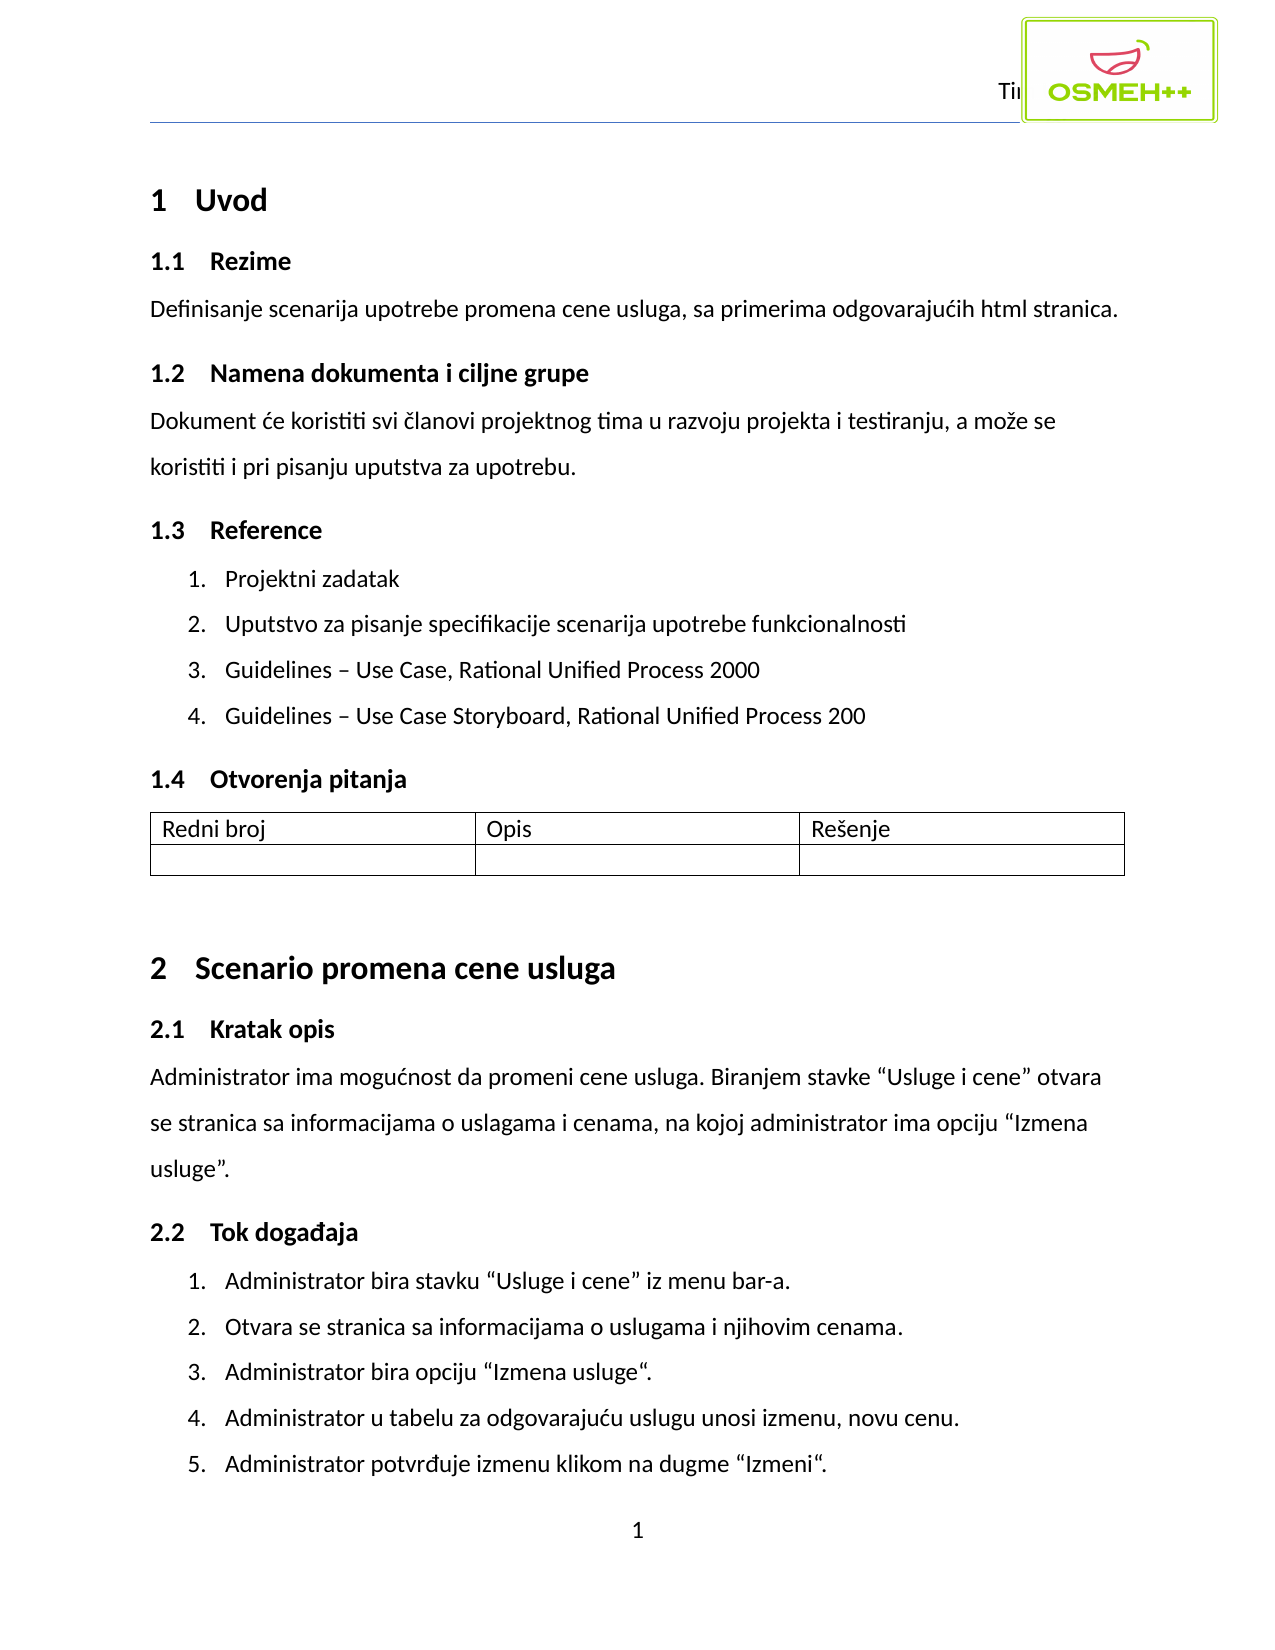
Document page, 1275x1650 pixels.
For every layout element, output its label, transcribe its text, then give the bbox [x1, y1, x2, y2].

list Administrator potvrđuje izmenu klikom na dugme “Izmeni“. [187, 1448, 1125, 1478]
list Projektni zadatak [187, 563, 1125, 593]
picture [1019, 15, 1220, 123]
subtitle Kratak opis [150, 1012, 1125, 1045]
subtitle Scenario promena cene usluga [150, 947, 1125, 988]
table_cell [800, 845, 1124, 875]
subtitle Rezime [150, 244, 1125, 277]
subtitle Uvod [150, 179, 1125, 219]
subtitle Reference [150, 513, 1125, 546]
table_cell [151, 845, 475, 875]
text Administrator ima mogućnost da promeni cene usluga. Biranjem stavke “Usluge i cene” otvara se stranica sa informacijama o uslagama i cenama, na kojoj administrator ima opciju “Izmena usluge”. [150, 1062, 1125, 1183]
list Administrator bira stavku “Usluge i cene” iz menu bar-a. [187, 1265, 1125, 1295]
text Dokument će koristiti svi članovi projektnog tima u razvoju projekta i testiranju, a može se koristiti i pri pisanju uputstva za upotrebu. [150, 405, 1125, 482]
list Uputstvo za pisanje specifikacije scenarija upotrebe funkcionalnosti [187, 609, 1125, 639]
list Guidelines – Use Case Storyboard, Rational Unified Process 200 [187, 700, 1125, 731]
subtitle Namena dokumenta i ciljne grupe [150, 356, 1125, 389]
table_header Redni broj [151, 813, 475, 843]
table_cell [476, 845, 799, 875]
text Definisanje scenarija upotrebe promena cene usluga, sa primerima odgovarajućih html stranica. [150, 293, 1125, 324]
list Guidelines – Use Case, Rational Unified Process 2000 [187, 654, 1125, 685]
subtitle Otvorenja pitanja [150, 762, 1125, 796]
table_header Rešenje [800, 813, 1124, 843]
table_header Opis [476, 813, 799, 843]
subtitle Tok događaja [150, 1215, 1125, 1248]
list Administrator bira opciju “Izmena usluge“. [187, 1356, 1125, 1387]
list Administrator u tabelu za odgovarajuću uslugu unosi izmenu, novu cenu. [187, 1402, 1125, 1433]
list Otvara se stranica sa informacijama o uslugama i njihovim cenama. [187, 1311, 1125, 1341]
